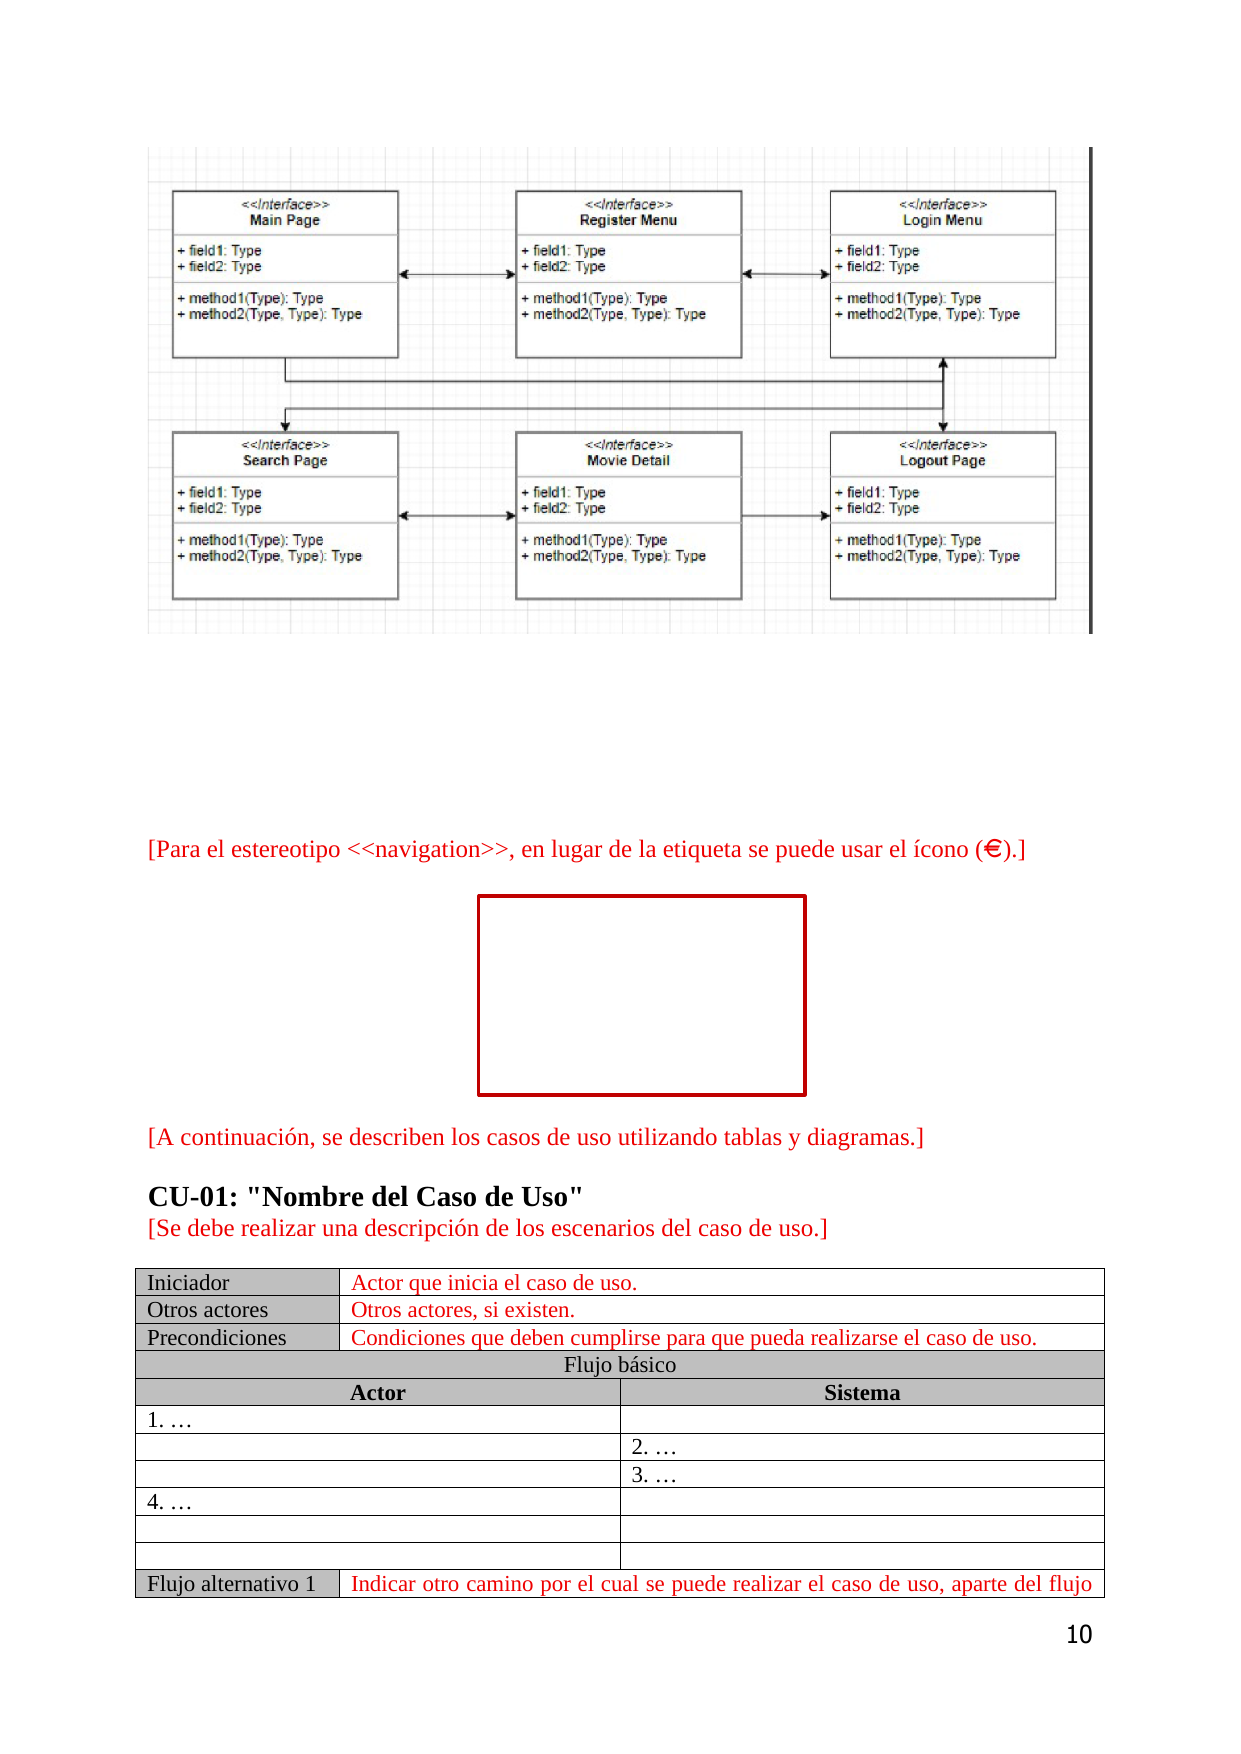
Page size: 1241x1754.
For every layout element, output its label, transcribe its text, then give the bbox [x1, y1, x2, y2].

table_cell [136, 1516, 620, 1542]
table_cell Flujo básico [136, 1351, 1104, 1378]
text [Para el estereotipo <<navigation>>, en lugar de la etiqueta se puede usar el ícono (€).] [148, 834, 1092, 863]
text [A continuación, se describen los casos de uso utilizando tablas y diagramas.] [148, 1122, 1092, 1151]
text [Se debe realizar una descripción de los escenarios del caso de uso.] [148, 1213, 1092, 1242]
table_cell Actor [136, 1379, 620, 1405]
table_cell 1. … [136, 1406, 620, 1432]
table_cell 4. … [136, 1488, 620, 1514]
table_header Actor que inicia el caso de uso. [340, 1269, 1104, 1295]
table_cell Condiciones que deben cumplirse para que pueda realizarse el caso de uso. [340, 1324, 1104, 1350]
table_cell [136, 1543, 620, 1569]
table_header Iniciador [136, 1269, 339, 1295]
table_cell [136, 1461, 620, 1487]
text CU-01: "Nombre del Caso de Uso" [148, 1179, 1092, 1213]
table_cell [340, 1570, 1104, 1597]
table_cell 3. … [621, 1461, 1104, 1487]
table_cell [136, 1434, 620, 1460]
table_cell Flujo alternativo 1 [136, 1570, 339, 1597]
table_cell Otros actores, si existen. [340, 1296, 1104, 1323]
table_cell Precondiciones [136, 1324, 339, 1350]
picture [147, 147, 1093, 634]
table_cell [621, 1516, 1104, 1542]
table_cell 2. … [621, 1434, 1104, 1460]
table_cell [621, 1488, 1104, 1514]
table_cell Sistema [621, 1379, 1104, 1405]
table_cell [621, 1543, 1104, 1569]
table_cell [621, 1406, 1104, 1432]
table_cell Otros actores [136, 1296, 339, 1323]
